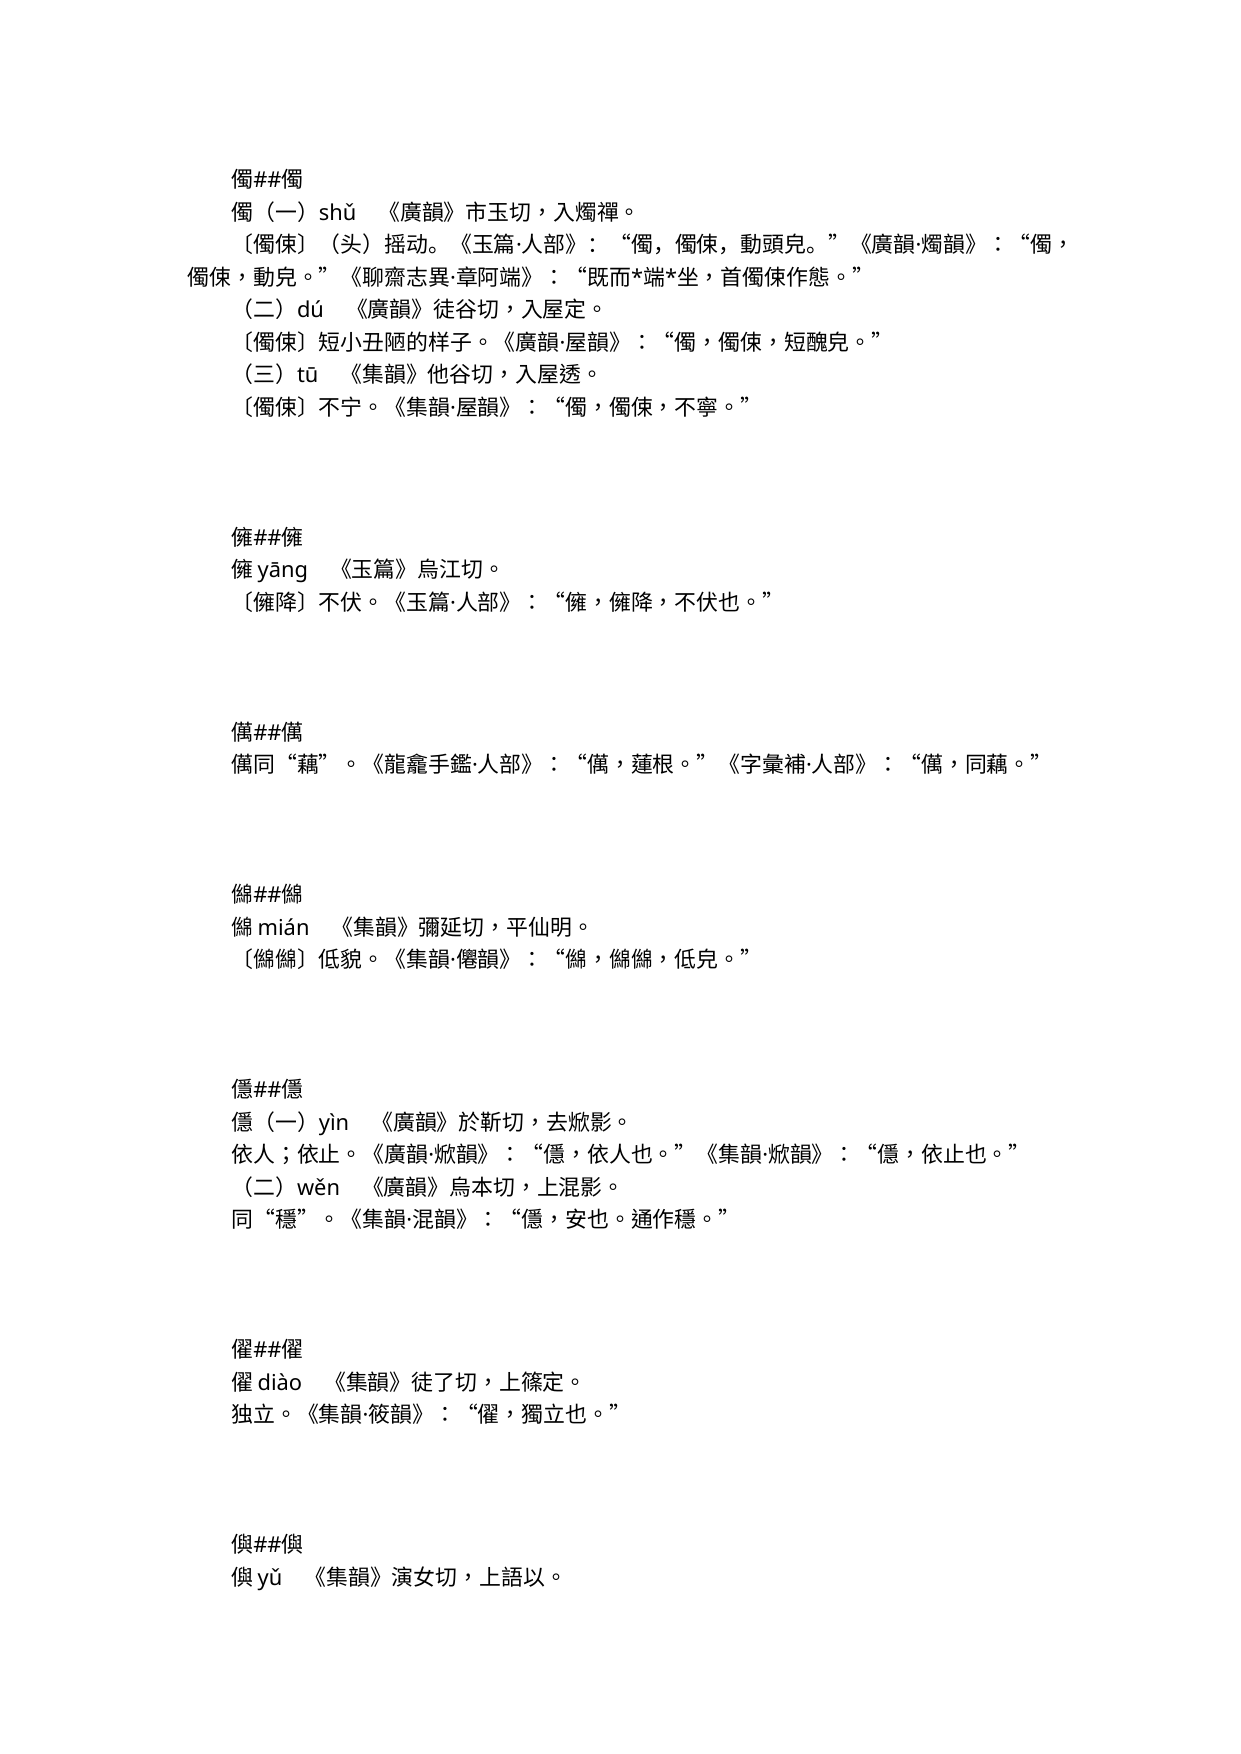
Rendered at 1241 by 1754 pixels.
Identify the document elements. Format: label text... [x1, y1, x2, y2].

text 㒚（一）yìn 《廣韻》於靳切，去焮影。 [187, 1104, 1053, 1137]
text 〔㒙㒙〕低貌。《集韻·㒨韻》：“㒙，㒙㒙，低皃。” [187, 942, 1053, 974]
text 㒔（一）shǔ 《廣韻》市玉切，入燭禪。 [187, 194, 1053, 227]
text 㒖##㒖 [187, 714, 1053, 747]
text （二）wěn 《廣韻》烏本切，上混影。 [187, 1169, 1053, 1202]
text 㒕yāng 《玉篇》烏江切。 [187, 552, 1053, 584]
text 独立。《集韻·筱韻》：“㒛，獨立也。” [187, 1397, 1053, 1429]
text 㒕##㒕 [187, 519, 1053, 552]
text 㒙mián 《集韻》彌延切，平仙明。 [187, 909, 1053, 942]
text 㒔##㒔 [187, 162, 1053, 194]
text 〔㒔㑛〕（头）摇动。《玉篇·人部》：“㒔，㒔㑛，動頭皃。”《廣韻·燭韻》：“㒔，㒔㑛，動皃。”《聊齋志異·章阿端》：“既而*端*坐，首㒔㑛作態。” [187, 227, 1053, 292]
text （三）tū 《集韻》他谷切，入屋透。 [187, 357, 1053, 389]
text 㒙##㒙 [187, 877, 1053, 909]
text 依人；依止。《廣韻·焮韻》：“㒚，依人也。”《集韻·焮韻》：“㒚，依止也。” [187, 1137, 1053, 1169]
text 〔㒕降〕不伏。《玉篇·人部》：“㒕，㒕降，不伏也。” [187, 584, 1053, 617]
text 㒛diào 《集韻》徒了切，上篠定。 [187, 1364, 1053, 1397]
text 㒜yǔ 《集韻》演女切，上語以。 [187, 1559, 1053, 1592]
text 同“穩”。《集韻·混韻》：“㒚，安也。通作穩。” [187, 1202, 1053, 1234]
text 〔㒔㑛〕不宁。《集韻·屋韻》：“㒔，㒔㑛，不寧。” [187, 389, 1053, 422]
text 㒜##㒜 [187, 1527, 1053, 1559]
text 〔㒔㑛〕短小丑陋的样子。《廣韻·屋韻》：“㒔，㒔㑛，短醜皃。” [187, 324, 1053, 357]
text 㒖同“藕”。《龍龕手鑑·人部》：“㒖，蓮根。”《字彙補·人部》：“㒖，同藕。” [187, 747, 1053, 779]
text （二）dú 《廣韻》徒谷切，入屋定。 [187, 292, 1053, 324]
text 㒛##㒛 [187, 1332, 1053, 1364]
text 㒚##㒚 [187, 1072, 1053, 1104]
